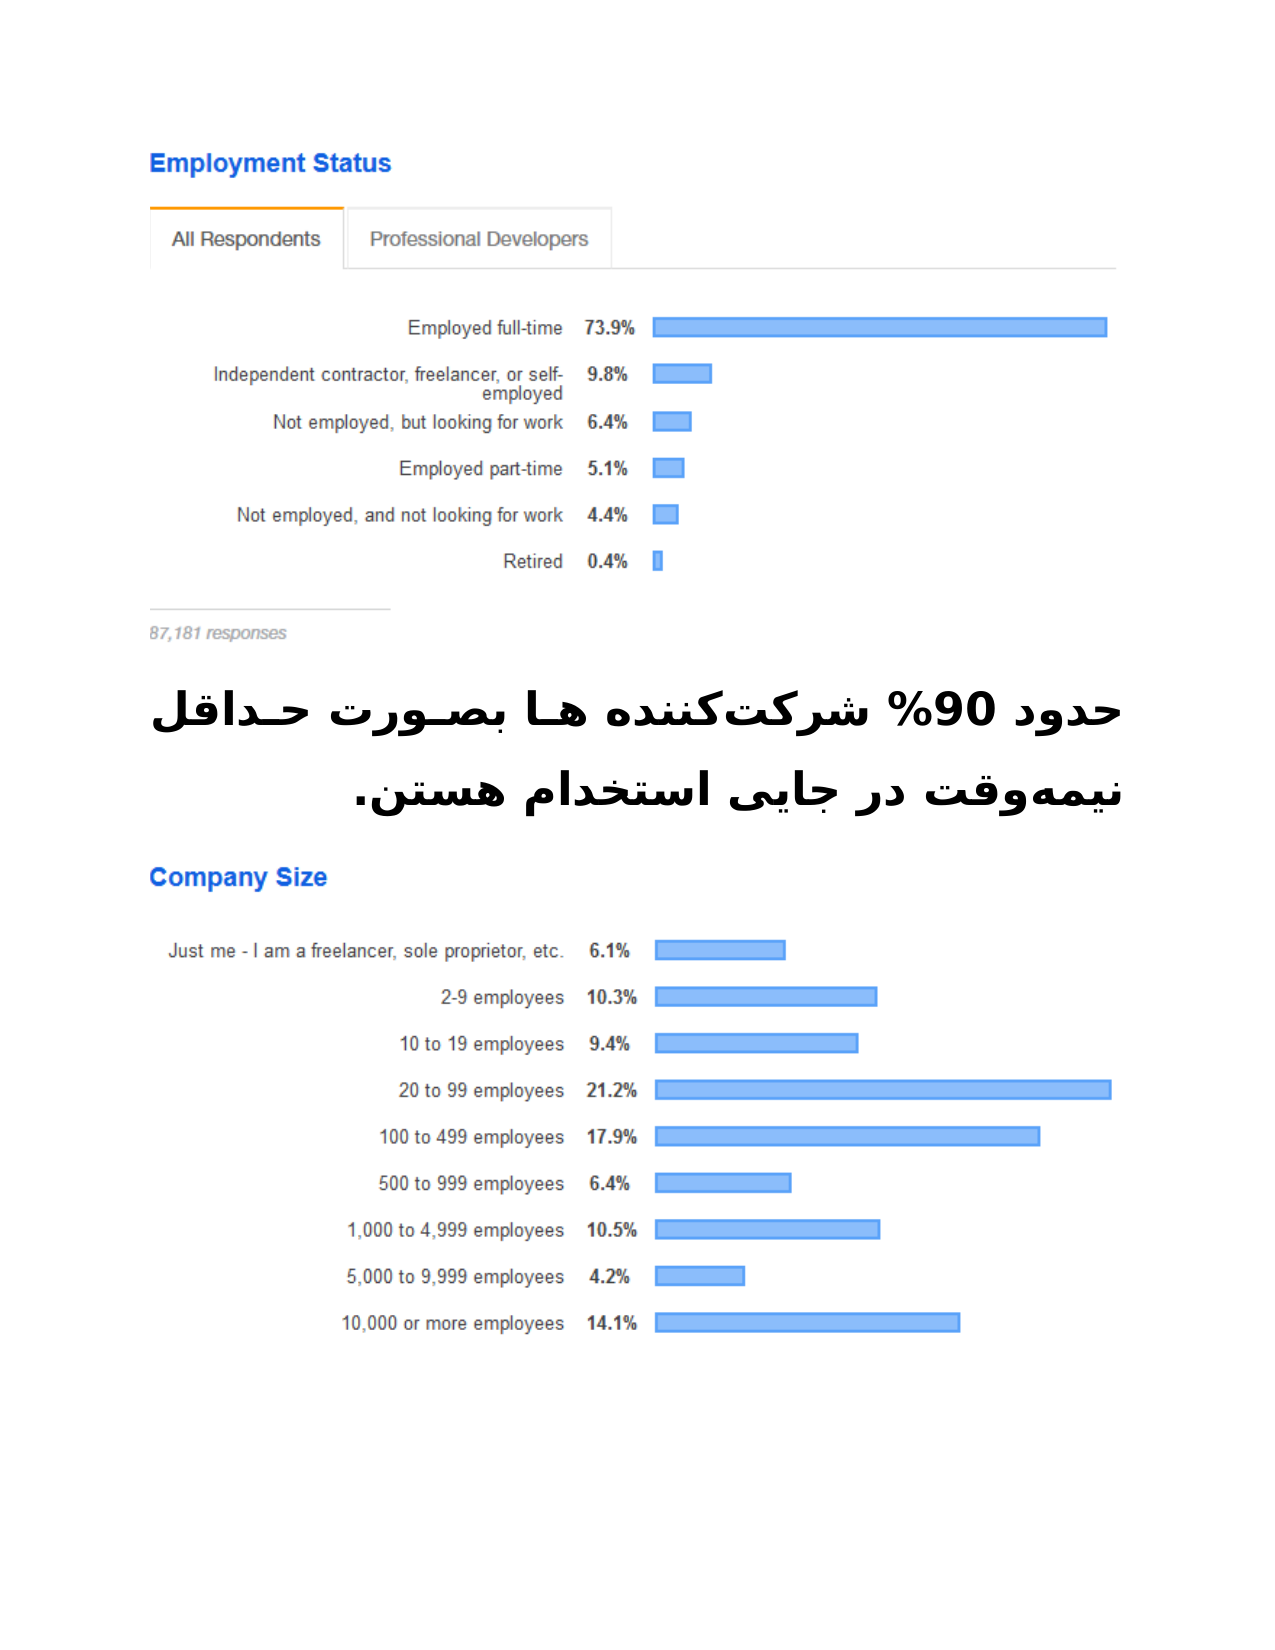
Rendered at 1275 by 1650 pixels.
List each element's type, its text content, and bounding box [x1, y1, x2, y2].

picture [150, 863, 1125, 1362]
picture [150, 150, 1125, 648]
text حدود 90% شرکت‌کننده ها بصورت حداقل نیمه‌وقت در جایی استخدام هستن. [150, 682, 1125, 816]
